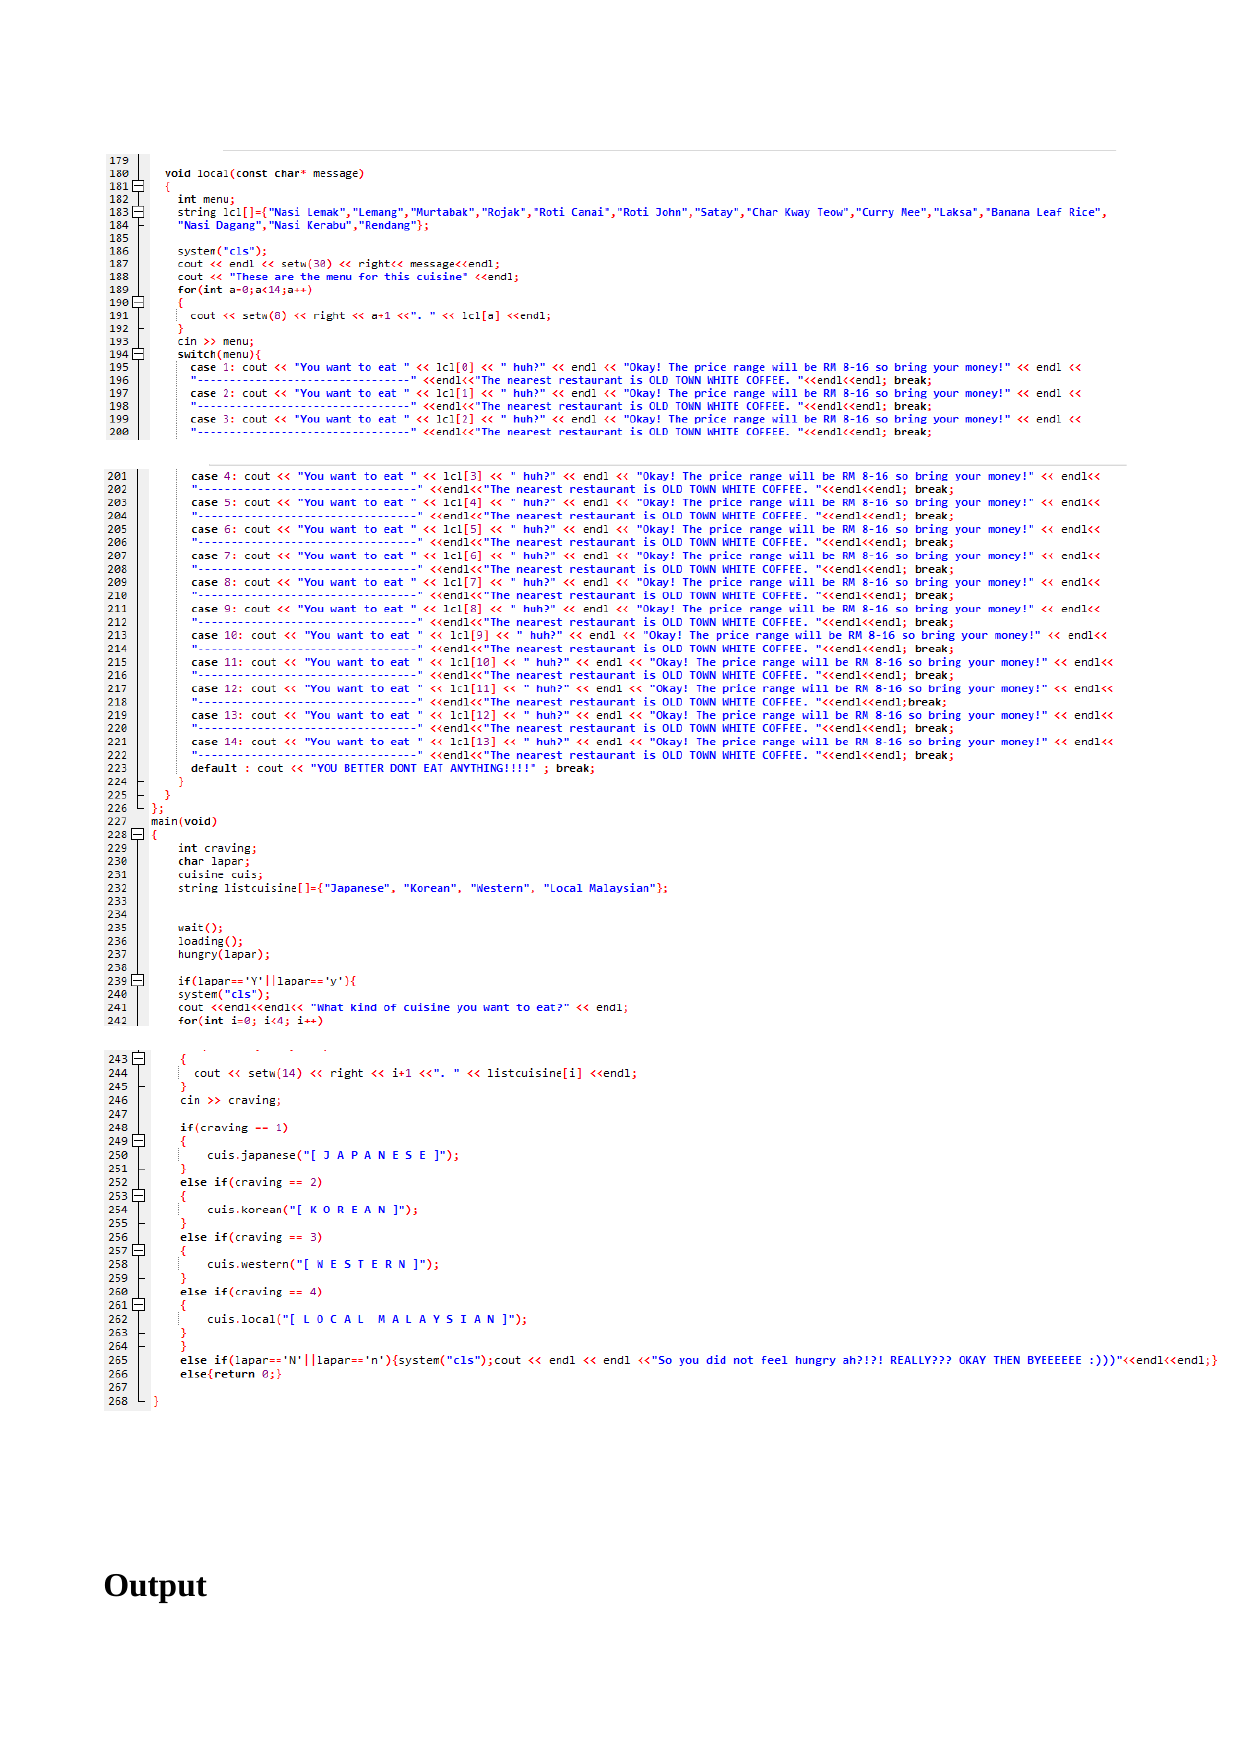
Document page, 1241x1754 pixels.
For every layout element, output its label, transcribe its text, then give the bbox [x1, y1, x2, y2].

picture [103, 464, 1127, 1026]
picture [103, 1050, 1218, 1411]
picture [103, 150, 1117, 440]
text Output [103, 1565, 1144, 1603]
